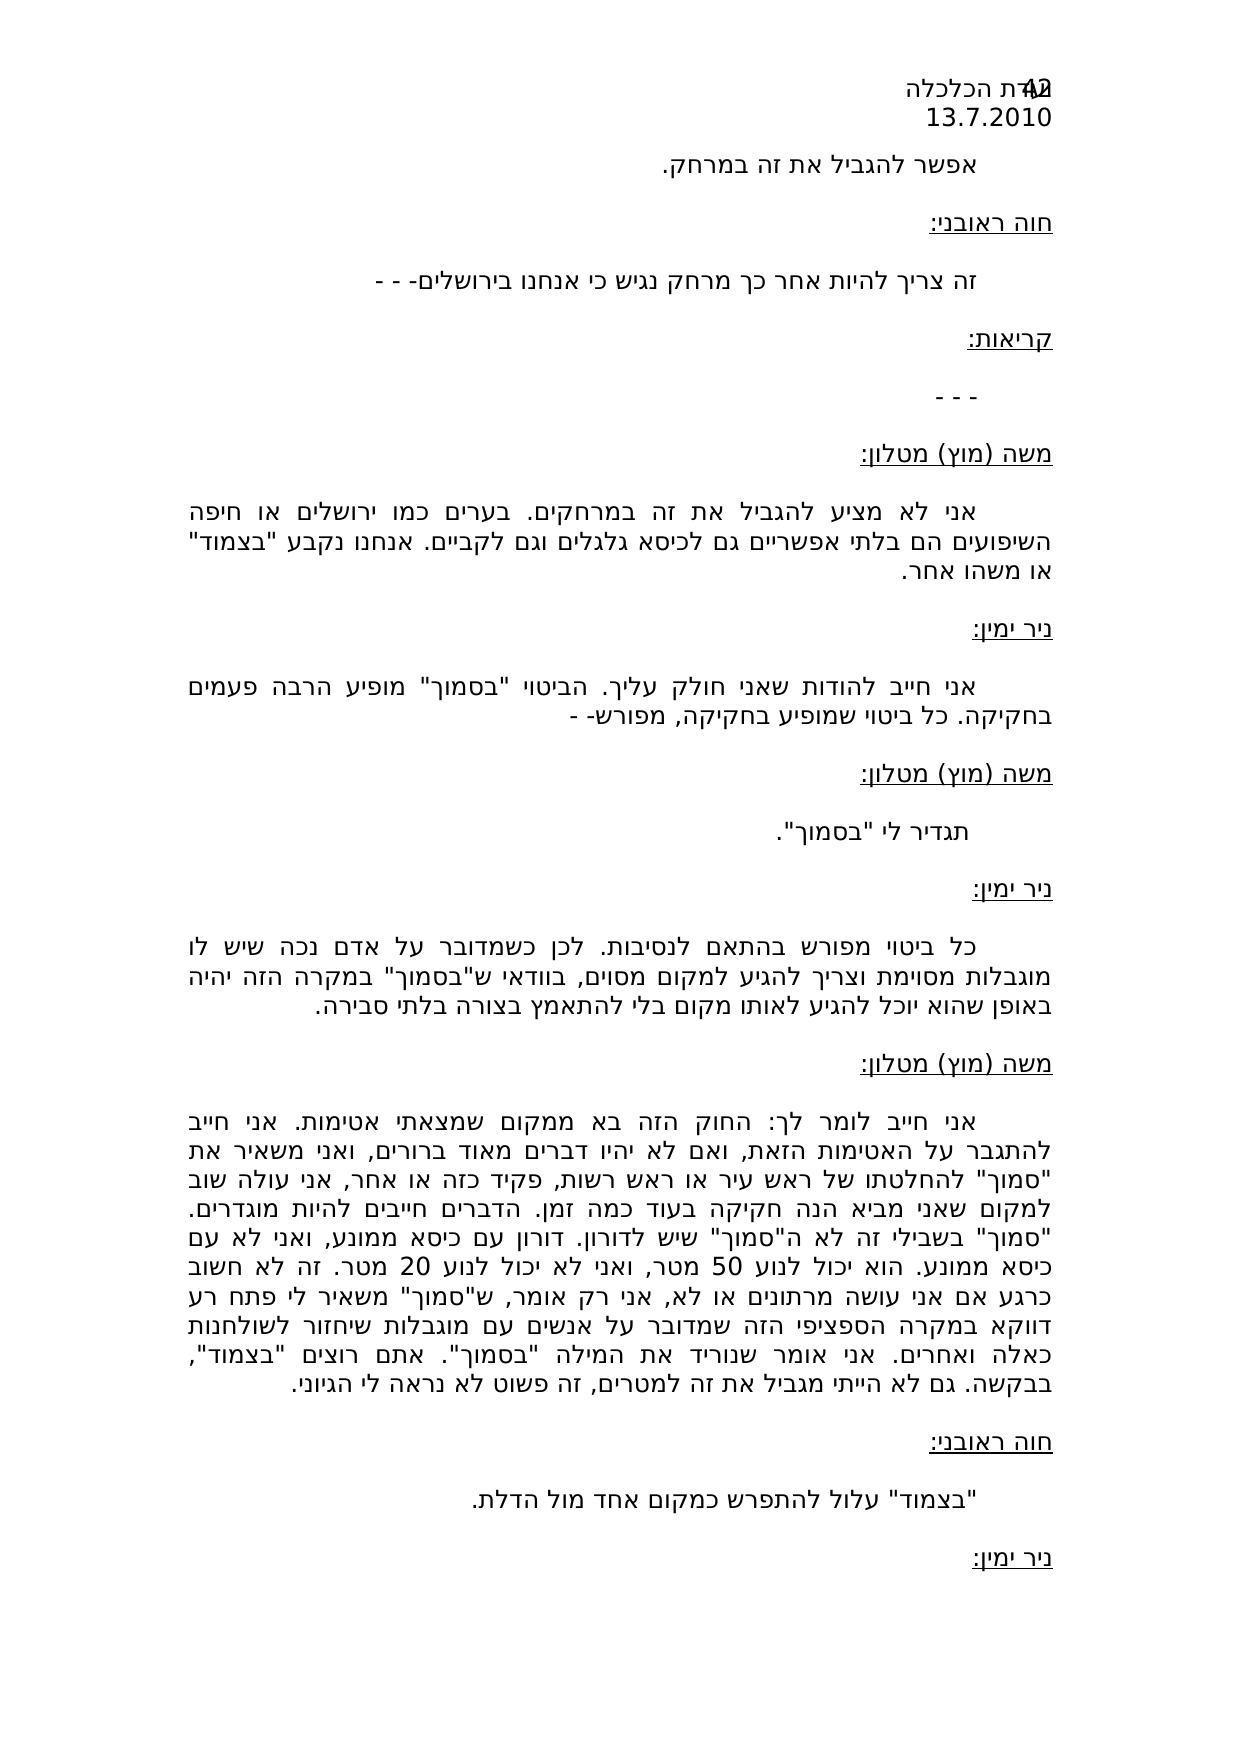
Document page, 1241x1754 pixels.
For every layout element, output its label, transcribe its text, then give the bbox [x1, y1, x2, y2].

text משה (מוץ) מטלון: [187, 439, 1053, 469]
text משה (מוץ) מטלון: [187, 1049, 1053, 1078]
text אני חייב להודות שאני חולק עליך. הביטוי "בסמוך" מופיע הרבה פעמים בחקיקה. כל ביטוי שמופיע בחקיקה, מפורש- - [187, 672, 1053, 730]
text כל ביטוי מפורש בהתאם לנסיבות. לכן כשמדובר על אדם נכה שיש לו מוגבלות מסוימת וצריך להגיע למקום מסוים, בוודאי ש"בסמוך" במקרה הזה יהיה באופן שהוא יוכל להגיע לאותו מקום בלי להתאמץ בצורה בלתי סבירה. [187, 932, 1053, 1020]
text ניר ימין: [187, 614, 1053, 643]
text תגדיר לי "בסמוך". [187, 817, 1053, 846]
text משה (מוץ) מטלון: [187, 759, 1053, 788]
text "בצמוד" עלול להתפרש כמקום אחד מול הדלת. [187, 1485, 1053, 1514]
text - - - [187, 382, 1053, 411]
text קריאות: [187, 324, 1053, 353]
text חוה ראובני: [187, 1427, 1053, 1456]
text אפשר להגביל את זה במרחק. [187, 150, 1053, 179]
text זה צריך להיות אחר כך מרחק נגיש כי אנחנו בירושלים- - - [187, 266, 1053, 295]
text חוה ראובני: [187, 208, 1053, 237]
text אני חייב לומר לך: החוק הזה בא ממקום שמצאתי אטימות. אני חייב להתגבר על האטימות הזאת, ואם לא יהיו דברים מאוד ברורים, ואני משאיר את "סמוך" להחלטתו של ראש עיר או ראש רשות, פקיד כזה או אחר, אני עולה שוב למקום שאני מביא הנה חקיקה בעוד כמה זמן. הדברים חייבים להיות מוגדרים. "סמוך" בשבילי זה לא ה"סמוך" שיש לדורון. דורון עם כיסא ממונע, ואני לא עם כיסא ממונע. הוא יכול לנוע 50 מטר, ואני לא יכול לנוע 20 מטר. זה לא חשוב כרגע אם אני עושה מרתונים או לא, אני רק אומר, ש"סמוך" משאיר לי פתח רע דווקא במקרה הספציפי הזה שמדובר על אנשים עם מוגבלות שיחזור לשולחנות כאלה ואחרים. אני אומר שנוריד את המילה "בסמוך". אתם רוצים "בצמוד", בבקשה. גם לא הייתי מגביל את זה למטרים, זה פשוט לא נראה לי הגיוני. [187, 1107, 1053, 1398]
text ניר ימין: [187, 1543, 1053, 1572]
text אני לא מציע להגביל את זה במרחקים. בערים כמו ירושלים או חיפה השיפועים הם בלתי אפשריים גם לכיסא גלגלים וגם לקביים. אנחנו נקבע "בצמוד" או משהו אחר. [187, 497, 1053, 585]
text ניר ימין: [187, 874, 1053, 904]
